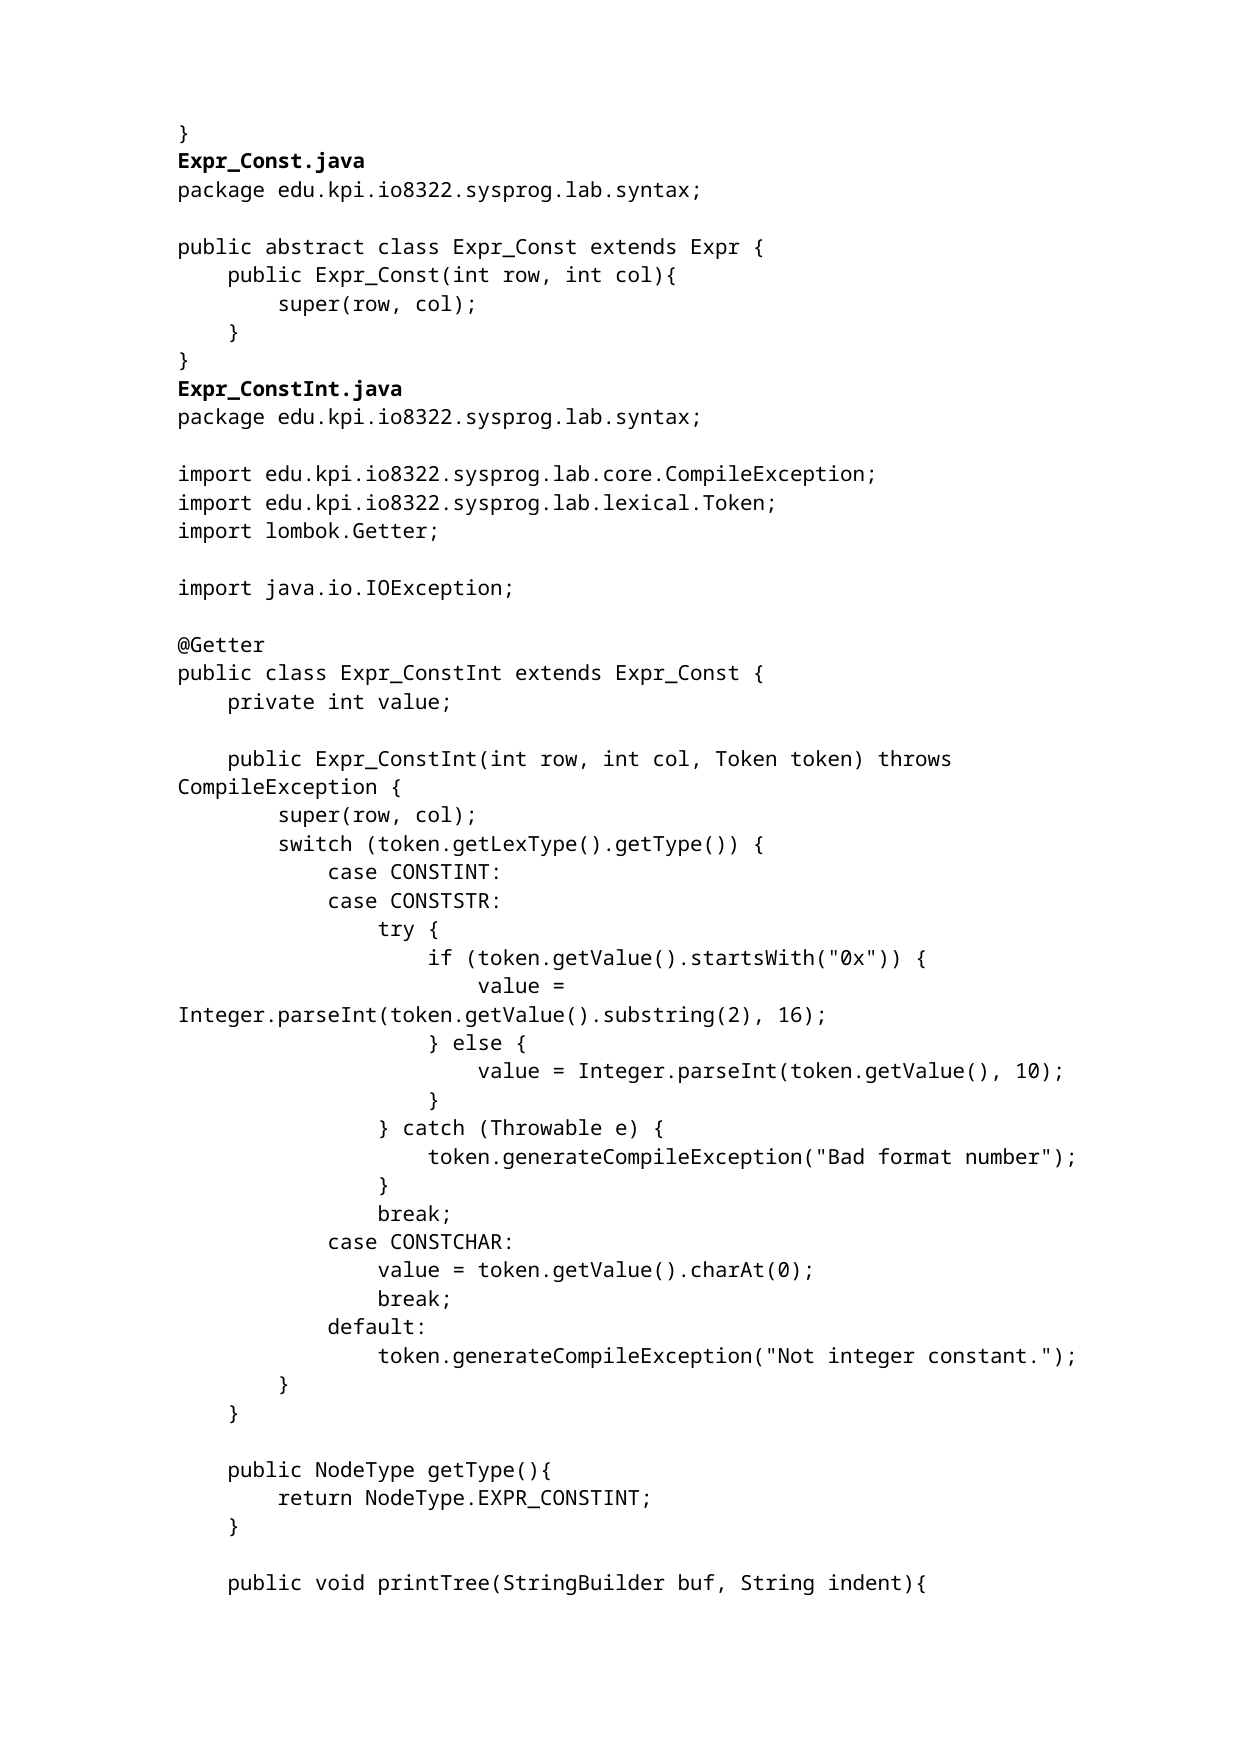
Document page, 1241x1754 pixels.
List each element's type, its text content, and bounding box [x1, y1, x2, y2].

text import lombok.Getter; [177, 516, 1152, 545]
text case CONSTCHAR: [177, 1227, 1152, 1256]
text } [177, 317, 1152, 346]
text } [177, 1398, 1152, 1426]
text case CONSTINT: [177, 857, 1152, 886]
text default: [177, 1312, 1152, 1341]
text if (token.getValue().startsWith("0x")) { [177, 943, 1152, 971]
text } [177, 1170, 1152, 1199]
text break; [177, 1284, 1152, 1312]
text } [177, 1369, 1152, 1398]
text } catch (Throwable e) { [177, 1113, 1152, 1142]
text super(row, col); [177, 289, 1152, 317]
text public class Expr_ConstInt extends Expr_Const { [177, 658, 1152, 687]
text @Getter [177, 630, 1152, 658]
text } [177, 118, 1152, 147]
text } [177, 1085, 1152, 1113]
text break; [177, 1199, 1152, 1227]
text public void printTree(StringBuilder buf, String indent){ [177, 1568, 1152, 1597]
text return NodeType.EXPR_CONSTINT; [177, 1483, 1152, 1512]
text super(row, col); [177, 801, 1152, 829]
text public Expr_Const(int row, int col){ [177, 260, 1152, 289]
text } [177, 1512, 1152, 1540]
text public Expr_ConstInt(int row, int col, Token token) throws CompileException { [177, 744, 1152, 801]
text value = token.getValue().charAt(0); [177, 1256, 1152, 1284]
text value = Integer.parseInt(token.getValue(), 10); [177, 1057, 1152, 1085]
text import edu.kpi.io8322.sysprog.lab.lexical.Token; [177, 488, 1152, 516]
text try { [177, 914, 1152, 943]
text package edu.kpi.io8322.sysprog.lab.syntax; [177, 175, 1152, 203]
text Expr_ConstInt.java [177, 374, 1152, 402]
text case CONSTSTR: [177, 886, 1152, 914]
text import java.io.IOException; [177, 573, 1152, 602]
text import edu.kpi.io8322.sysprog.lab.core.CompileException; [177, 459, 1152, 488]
text token.generateCompileException("Not integer constant."); [177, 1341, 1152, 1369]
text value = Integer.parseInt(token.getValue().substring(2), 16); [177, 971, 1152, 1028]
text } [177, 346, 1152, 374]
text private int value; [177, 687, 1152, 715]
text package edu.kpi.io8322.sysprog.lab.syntax; [177, 402, 1152, 431]
text token.generateCompileException("Bad format number"); [177, 1142, 1152, 1170]
text } else { [177, 1028, 1152, 1057]
text public NodeType getType(){ [177, 1455, 1152, 1483]
text Expr_Const.java [177, 147, 1152, 175]
text switch (token.getLexType().getType()) { [177, 829, 1152, 857]
text public abstract class Expr_Const extends Expr { [177, 232, 1152, 260]
